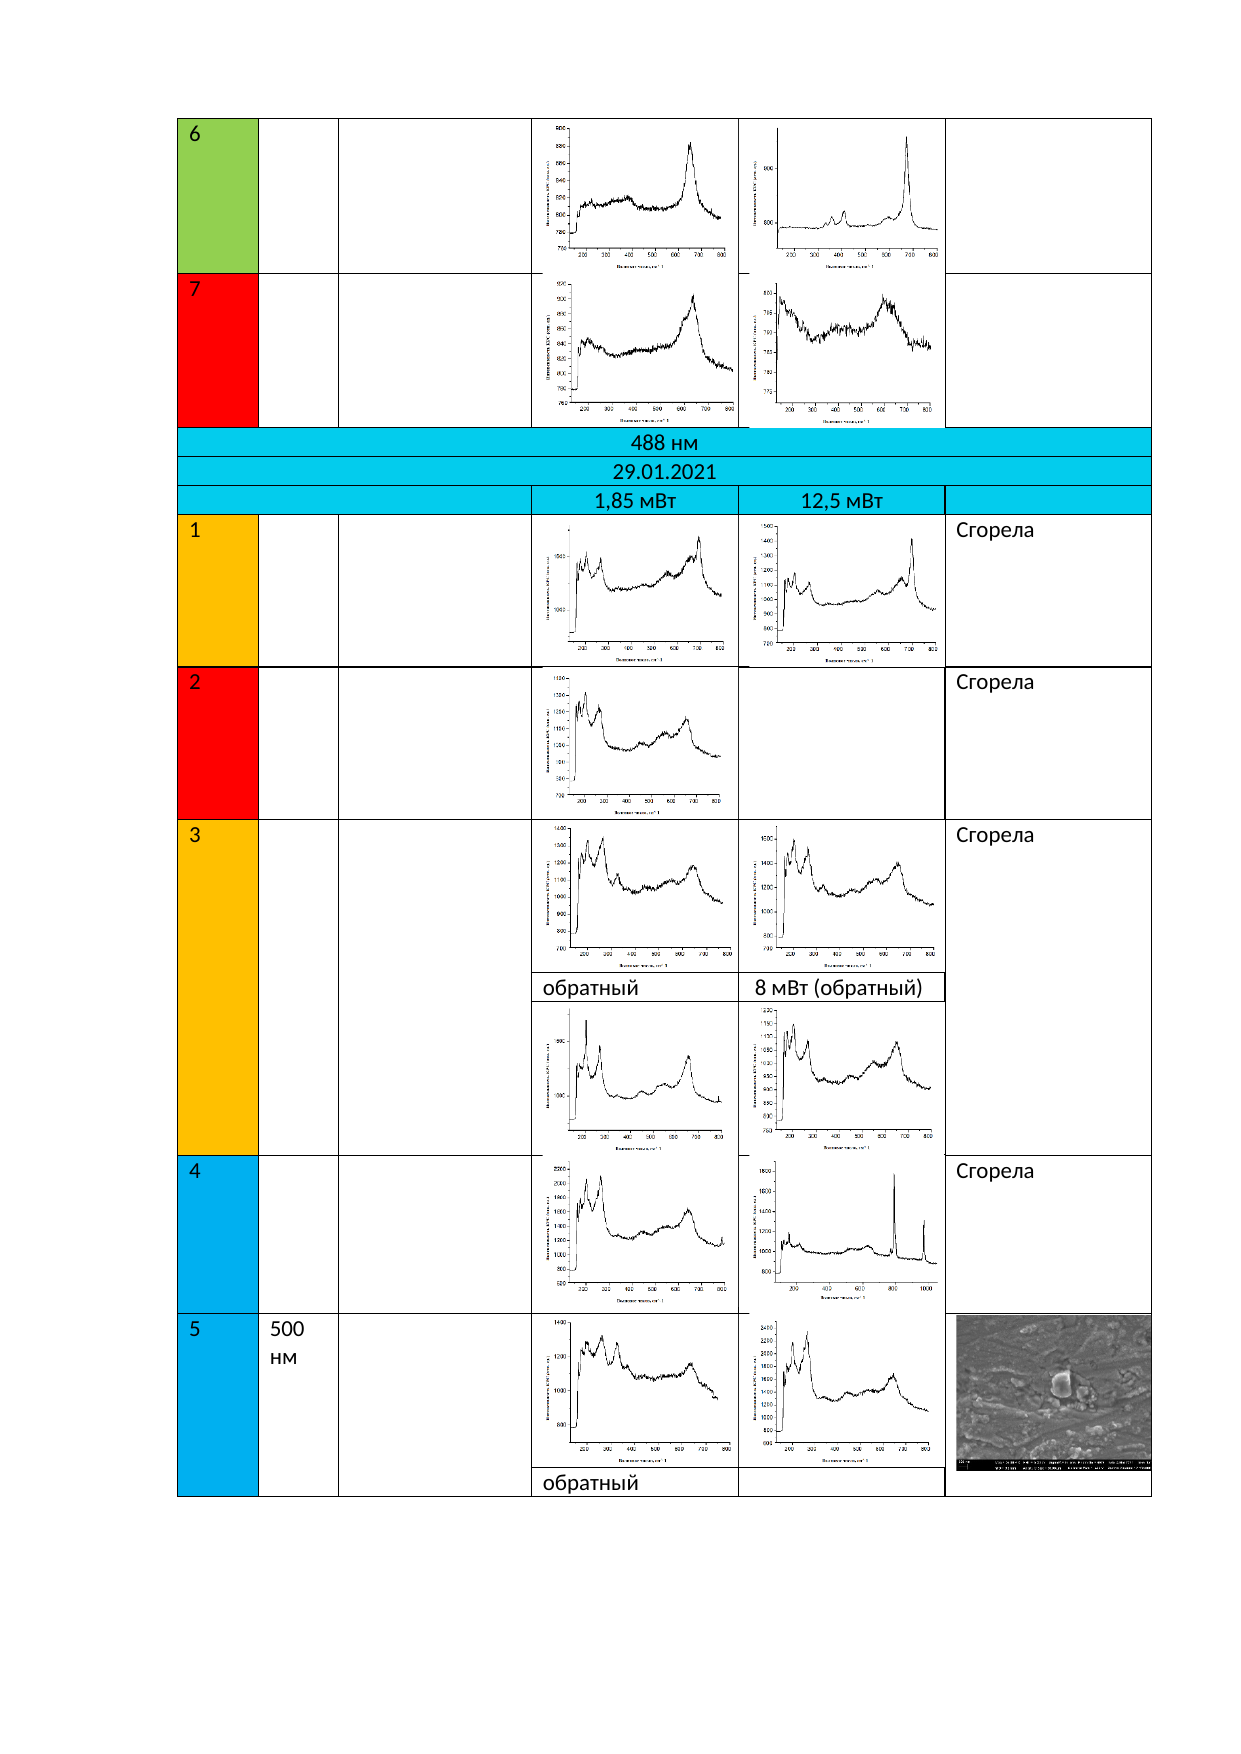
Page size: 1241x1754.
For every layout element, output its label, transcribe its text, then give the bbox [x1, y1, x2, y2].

picture [542, 515, 739, 666]
picture [542, 1314, 739, 1467]
table_cell [339, 1156, 531, 1313]
table_cell [739, 820, 749, 972]
table_cell 5 [178, 1314, 258, 1496]
table_cell [339, 119, 531, 273]
table_cell 1,85 мВт [532, 486, 738, 514]
table_cell 500 нм [259, 1314, 338, 1496]
picture [956, 1315, 1152, 1471]
table_cell [339, 274, 531, 427]
picture [749, 820, 945, 972]
table_cell 1 [178, 515, 258, 666]
picture [749, 119, 945, 428]
table_cell [178, 486, 531, 514]
picture [749, 1002, 945, 1154]
table_cell Сгорела [946, 668, 1151, 819]
table_cell [259, 119, 338, 273]
table_cell [946, 1314, 1151, 1496]
picture [542, 119, 739, 427]
table_cell Сгорела [946, 820, 1151, 1155]
table_cell [532, 1156, 738, 1313]
table_cell [532, 1002, 542, 1155]
table_cell [739, 1468, 944, 1496]
table_cell 8 мВт (обратный) [739, 973, 944, 1001]
table_cell Сгорела [946, 1156, 1151, 1313]
picture [542, 1002, 739, 1307]
table_cell [259, 1156, 338, 1313]
table_cell Сгорела [946, 515, 1151, 666]
table_cell [739, 1314, 749, 1467]
table_cell 488 нм [178, 428, 1151, 456]
table_cell [739, 515, 749, 666]
table_cell [259, 668, 338, 819]
table_cell [259, 515, 338, 666]
table_cell [339, 668, 531, 819]
picture [749, 515, 945, 667]
table_cell [739, 119, 749, 273]
table_cell [532, 274, 542, 427]
table_cell 7 [178, 274, 258, 427]
table_cell обратный [532, 1468, 738, 1496]
table_cell 4 [178, 1156, 258, 1313]
table_cell [739, 1002, 944, 1155]
table_cell 2 [178, 668, 258, 819]
table_cell [532, 668, 542, 819]
table_cell [739, 1156, 749, 1313]
picture [749, 1155, 945, 1467]
table_cell 3 [178, 820, 258, 1155]
table_cell [532, 515, 542, 666]
picture [542, 667, 739, 819]
table_cell [339, 820, 531, 1155]
table_cell [259, 274, 338, 427]
table_cell [946, 119, 1151, 273]
table_cell [532, 1314, 542, 1467]
table_cell 6 [178, 119, 258, 273]
table_cell [739, 274, 749, 427]
table_cell [259, 820, 338, 1155]
table_cell [532, 820, 542, 972]
table_cell 12,5 мВт [739, 486, 944, 514]
picture [542, 820, 739, 972]
table_cell [339, 1314, 531, 1496]
table_cell [739, 668, 944, 819]
table_cell [532, 119, 542, 273]
table_cell [339, 515, 531, 666]
table_cell [946, 274, 1151, 427]
table_cell обратный [532, 973, 738, 1001]
table_cell [946, 486, 1151, 514]
table_cell 29.01.2021 [178, 457, 1151, 485]
